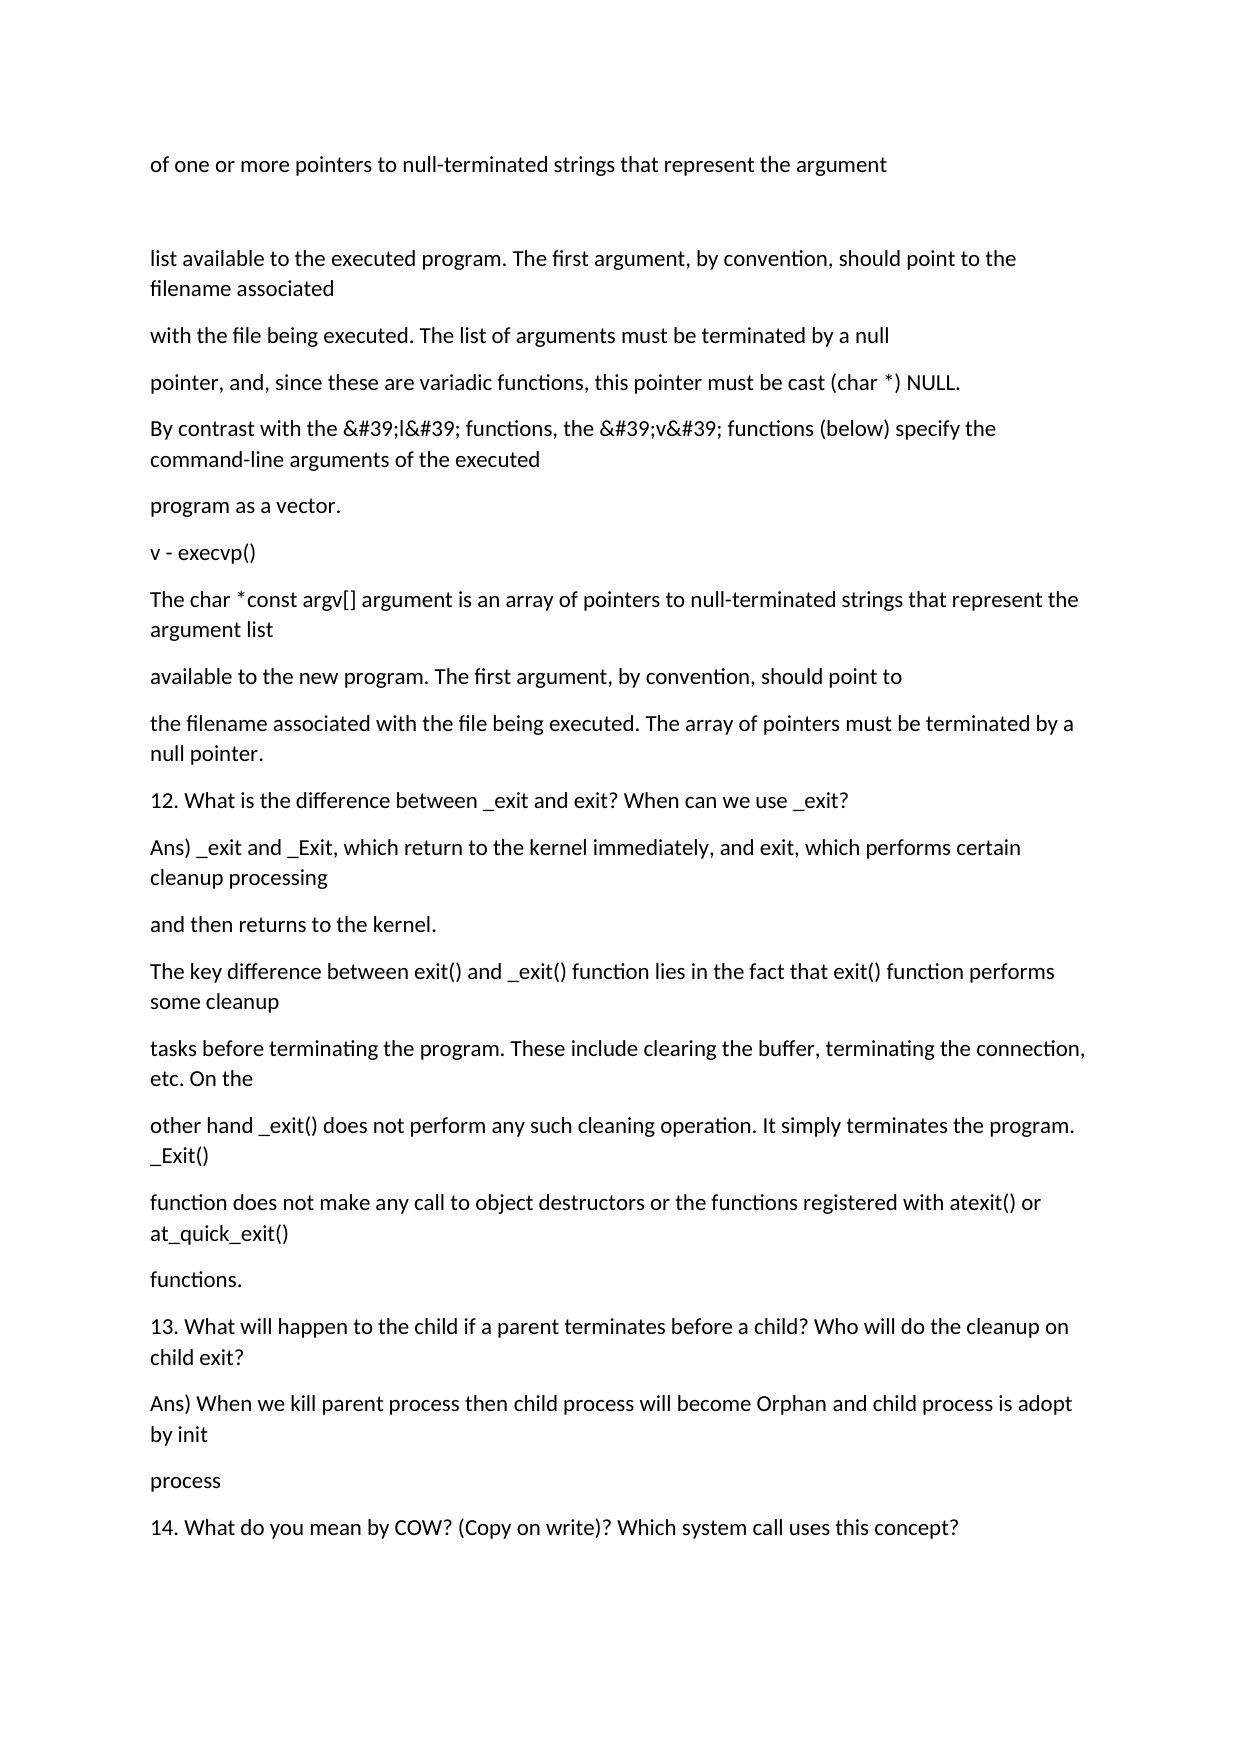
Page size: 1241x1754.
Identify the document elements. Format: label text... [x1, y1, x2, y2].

text Ans) When we kill parent process then child process will become Orphan and child process is adopt by init [150, 1389, 1090, 1448]
text tasks before terminating the program. These include clearing the buffer, terminating the connection, etc. On the [150, 1034, 1090, 1093]
text 14. What do you mean by COW? (Copy on write)? Which system call uses this concept? [150, 1513, 1090, 1542]
text v - execvp() [150, 538, 1090, 567]
text available to the new program. The first argument, by convention, should point to [150, 662, 1090, 691]
text the filename associated with the file being executed. The array of pointers must be terminated by a null pointer. [150, 709, 1090, 768]
text process [150, 1467, 1090, 1495]
text The key difference between exit() and _exit() function lies in the fact that exit() function performs some cleanup [150, 957, 1090, 1016]
text The char *const argv[] argument is an array of pointers to null-terminated strings that represent the argument list [150, 585, 1090, 644]
text with the file being executed. The list of arguments must be terminated by a null [150, 321, 1090, 349]
text function does not make any call to object destructors or the functions registered with atexit() or at_quick_exit() [150, 1188, 1090, 1247]
text 13. What will happen to the child if a parent terminates before a child? Who will do the cleanup on child exit? [150, 1312, 1090, 1371]
text pointer, and, since these are variadic functions, this pointer must be cast (char *) NULL. [150, 368, 1090, 396]
text 12. What is the difference between _exit and exit? When can we use _exit? [150, 786, 1090, 814]
text and then returns to the kernel. [150, 910, 1090, 938]
text list available to the executed program. The first argument, by convention, should point to the filename associated [150, 244, 1090, 302]
text program as a vector. [150, 492, 1090, 520]
text Ans) _exit and _Exit, which return to the kernel immediately, and exit, which performs certain cleanup processing [150, 833, 1090, 892]
text By contrast with the &#39;l&#39; functions, the &#39;v&#39; functions (below) specify the command-line arguments of the executed [150, 414, 1090, 473]
text of one or more pointers to null-terminated strings that represent the argument [150, 150, 1090, 178]
text functions. [150, 1266, 1090, 1294]
text other hand _exit() does not perform any such cleaning operation. It simply terminates the program. _Exit() [150, 1111, 1090, 1170]
